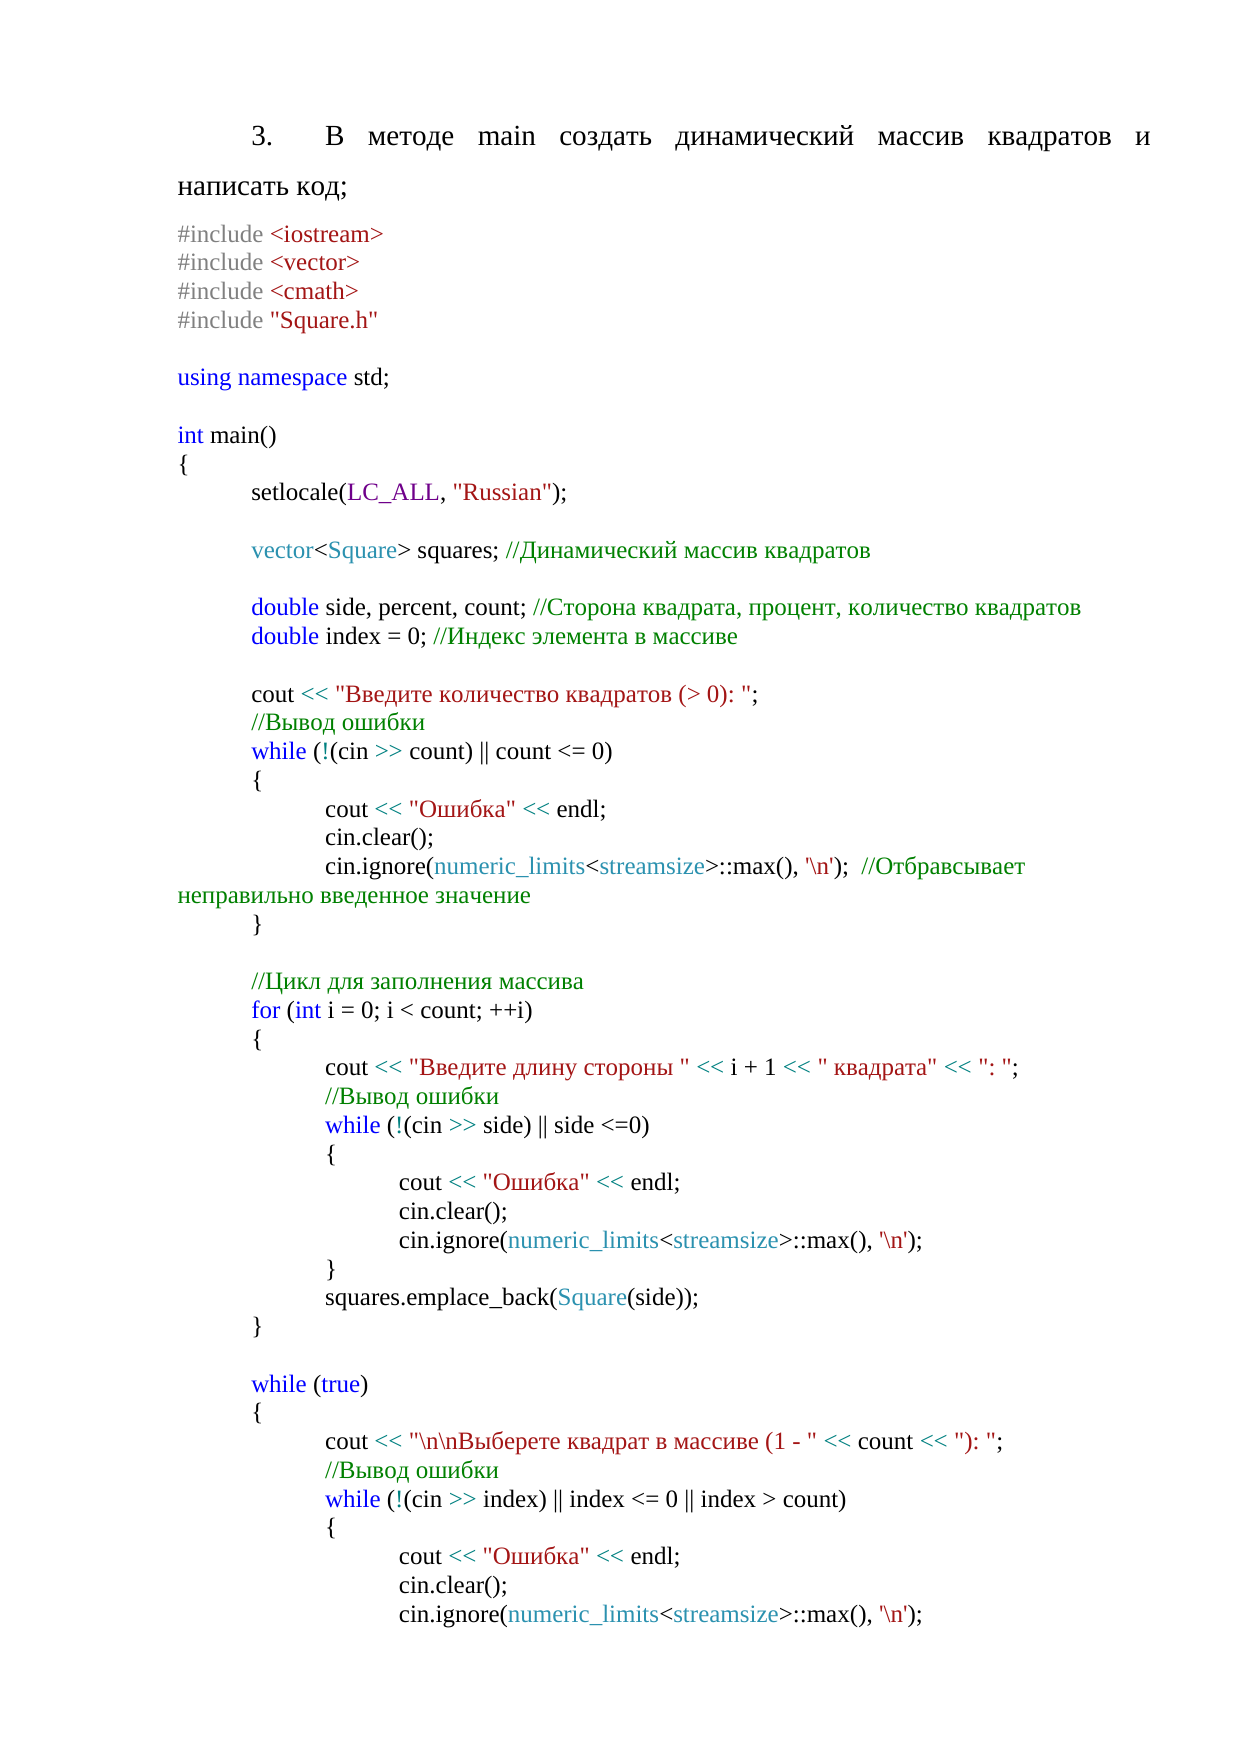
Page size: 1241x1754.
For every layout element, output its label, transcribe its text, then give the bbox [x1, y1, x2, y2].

text { [177, 1024, 1152, 1052]
text double side, percent, count; //Сторона квадрата, процент, количество квадратов [177, 592, 1152, 621]
text squares.emplace_back(Square(side)); [177, 1282, 1152, 1311]
text cout << "Введите количество квадратов (> 0): "; [177, 679, 1152, 707]
text #include <vector> [177, 247, 1152, 276]
text cin.ignore(numeric_limits<streamsize>::max(), '\n'); [177, 1225, 1152, 1254]
text while (!(cin >> count) || count <= 0) [177, 736, 1152, 765]
text //Вывод ошибки [177, 707, 1152, 736]
text { [177, 1139, 1152, 1167]
text cout << "Ошибка" << endl; [177, 1167, 1152, 1196]
text { [177, 449, 1152, 477]
text cout << "Введите длину стороны " << i + 1 << " квадрата" << ": "; [177, 1052, 1152, 1081]
text cin.ignore(numeric_limits<streamsize>::max(), '\n'); //Отбравсывает неправильно введенное значение [177, 851, 1152, 909]
text cout << "Ошибка" << endl; [177, 794, 1152, 822]
text } [177, 909, 1152, 937]
text vector<Square> squares; //Динамический массив квадратов [177, 535, 1152, 564]
text cin.ignore(numeric_limits<streamsize>::max(), '\n'); [177, 1599, 1152, 1627]
text //Цикл для заполнения массива [177, 966, 1152, 995]
text #include <cmath> [177, 276, 1152, 305]
text { [177, 1397, 1152, 1426]
text { [177, 1512, 1152, 1541]
text cout << "\n\nВыберете квадрат в массиве (1 - " << count << "): "; [177, 1426, 1152, 1455]
text setlocale(LC_ALL, "Russian"); [177, 477, 1152, 506]
text for (int i = 0; i < count; ++i) [177, 995, 1152, 1024]
text { [177, 765, 1152, 794]
text double index = 0; //Индекс элемента в массиве [177, 621, 1152, 650]
text //Вывод ошибки [177, 1455, 1152, 1484]
text } [177, 1254, 1152, 1282]
text //Вывод ошибки [177, 1081, 1152, 1110]
text using namespace std; [177, 362, 1152, 391]
text #include "Square.h" [177, 305, 1152, 334]
list В методе main создать динамический массив квадратов и написать код; [177, 118, 1152, 202]
text while (!(cin >> side) || side <=0) [177, 1110, 1152, 1139]
text cin.clear(); [177, 1196, 1152, 1225]
text #include <iostream> [177, 219, 1152, 247]
text } [177, 1311, 1152, 1340]
text int main() [177, 420, 1152, 449]
text cin.clear(); [177, 1570, 1152, 1599]
text while (true) [177, 1369, 1152, 1397]
text cout << "Ошибка" << endl; [177, 1541, 1152, 1570]
text while (!(cin >> index) || index <= 0 || index > count) [177, 1484, 1152, 1512]
text cin.clear(); [177, 822, 1152, 851]
